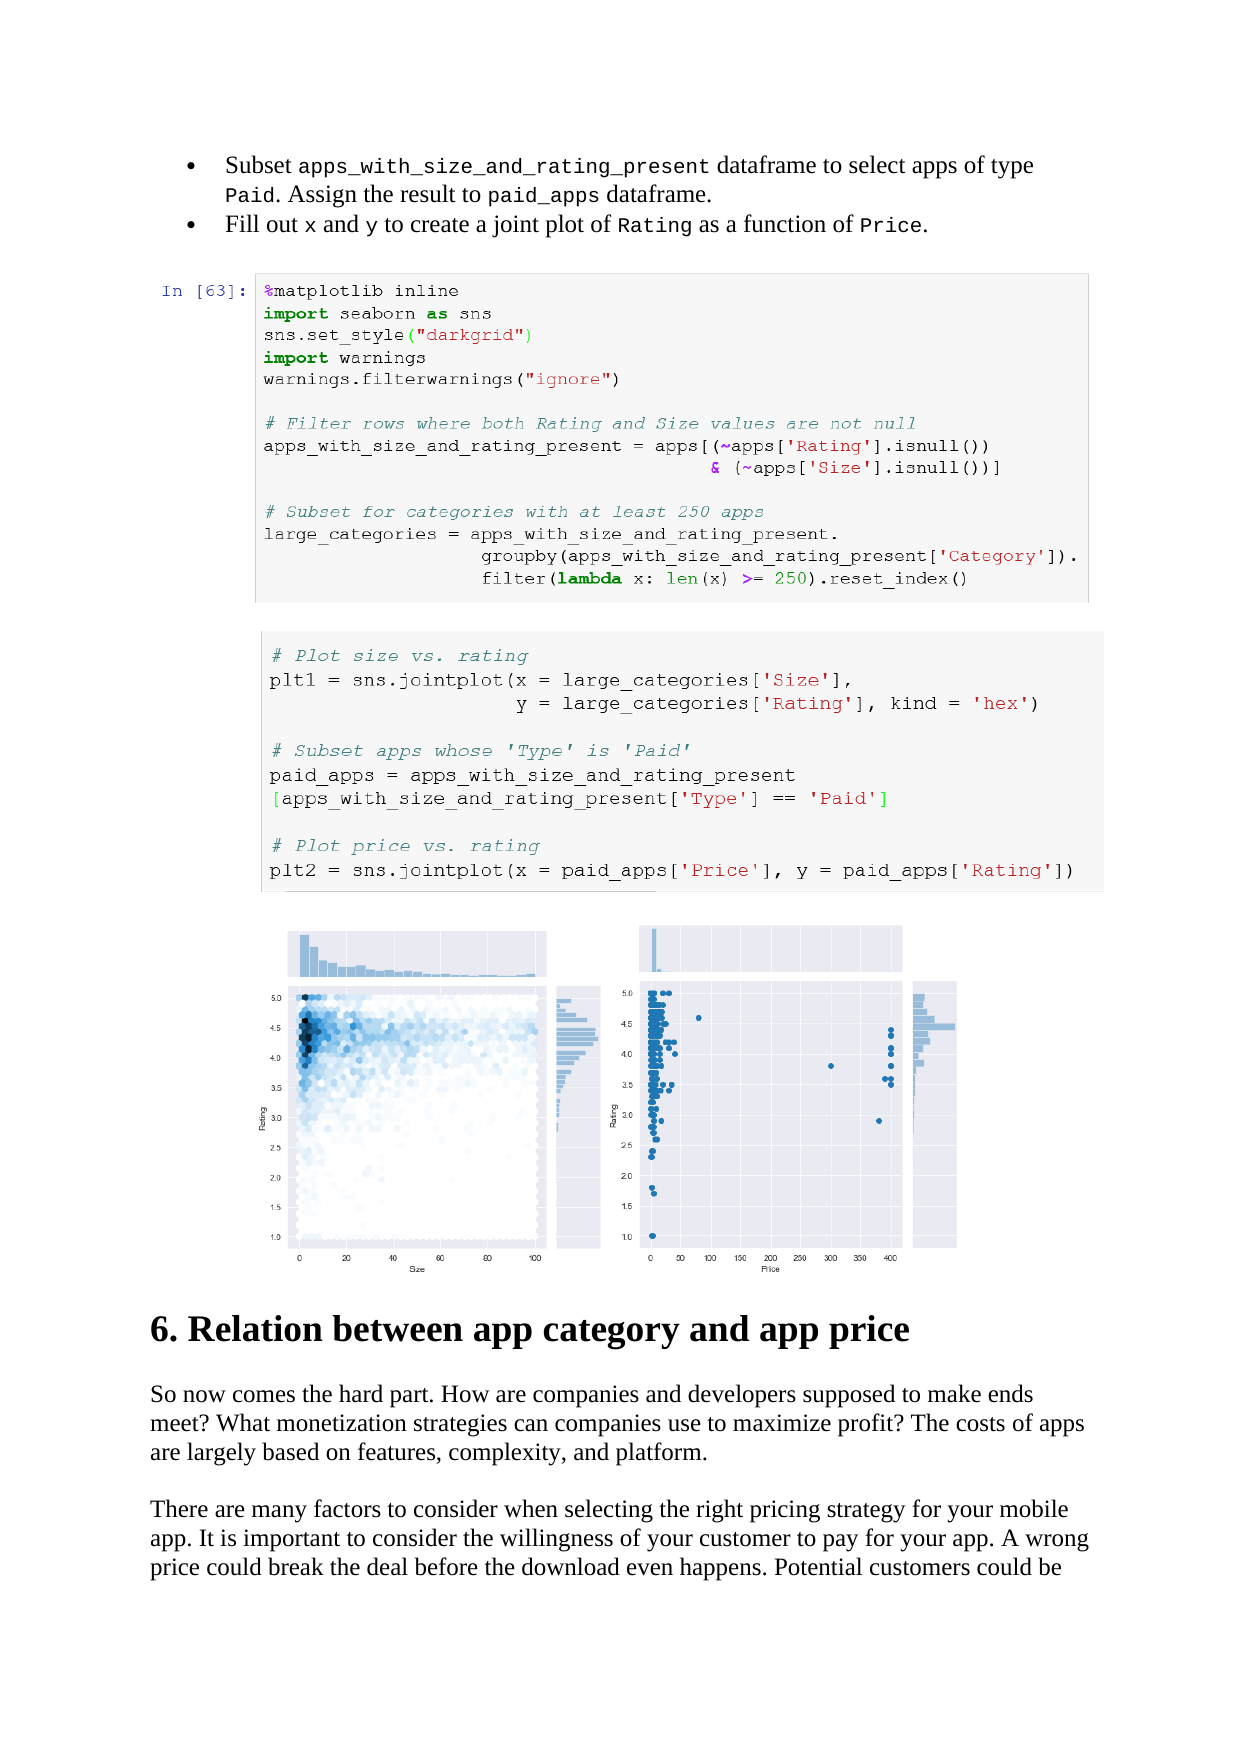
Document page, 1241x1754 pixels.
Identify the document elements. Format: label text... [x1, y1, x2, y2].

list Fill out x and y to create a joint plot of Rating as a function of Price. [187, 209, 1090, 239]
text So now comes the hard part. How are companies and developers supposed to make ends meet? What monetization strategies can companies use to maximize profit? The costs of apps are largely based on features, complexity, and platform. [150, 1379, 1090, 1465]
picture [253, 920, 962, 1278]
picture [238, 631, 1105, 892]
list Subset apps_with_size_and_rating_present dataframe to select apps of type Paid. Assign the result to paid_apps dataframe. [187, 150, 1090, 209]
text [150, 1494, 1090, 1581]
picture [150, 267, 1091, 603]
subtitle 6. Relation between app category and app price [150, 1307, 1090, 1350]
